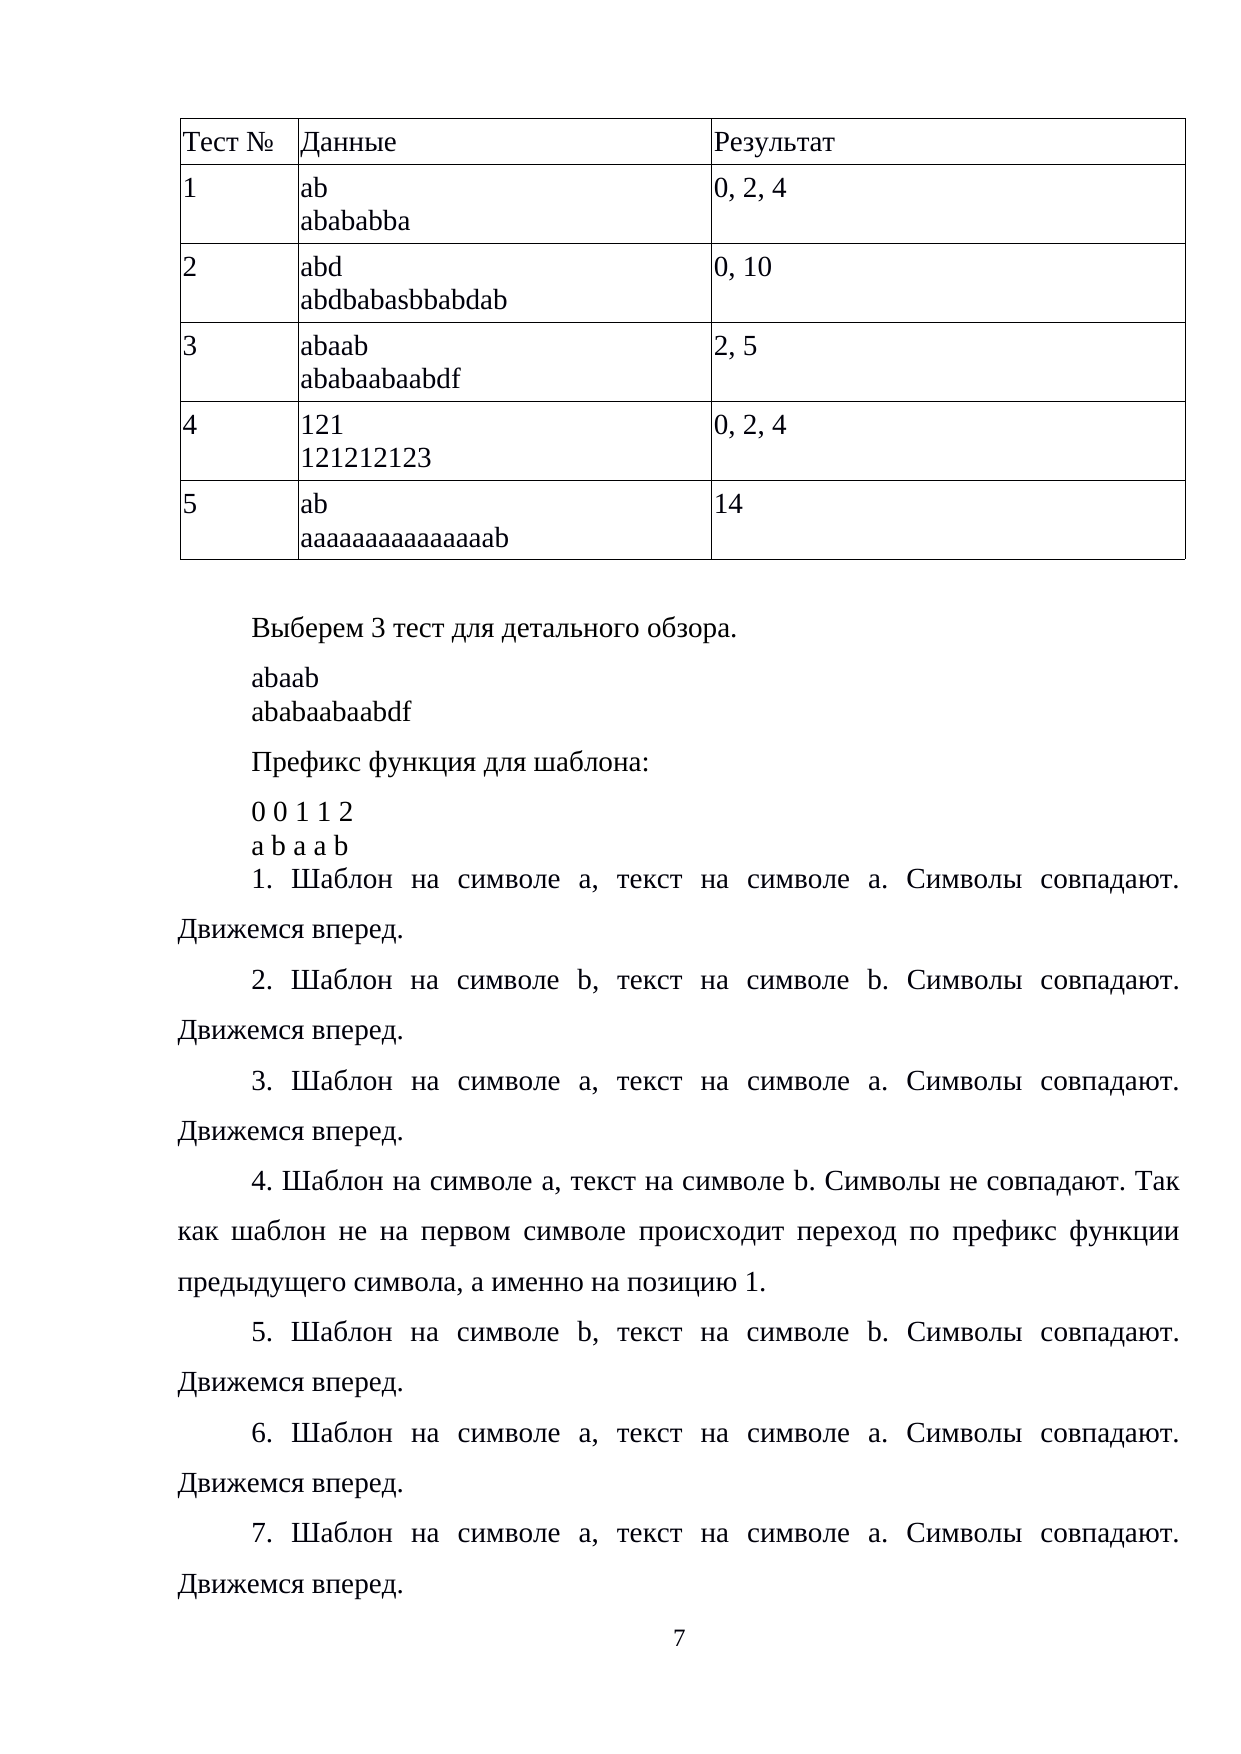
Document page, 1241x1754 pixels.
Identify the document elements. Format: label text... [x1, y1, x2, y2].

table_cell 4 [181, 402, 298, 480]
text Выберем 3 тест для детального обзора. [177, 610, 1181, 643]
table_cell 1 [181, 165, 298, 243]
table_cell ab aaaaaaaaaaaaaaab [299, 481, 711, 559]
table_cell 5 [181, 481, 298, 559]
text abaab [177, 660, 1181, 694]
text 5. Шаблон на символе b, текст на символе b. Символы совпадают. Движемся вперед. [177, 1314, 1181, 1398]
table_header Результат [712, 119, 1185, 164]
text 4. Шаблон на символе a, текст на символе b. Символы не совпадают. Так как шаблон не на первом символе происходит переход по префикс функции предыдущего символа, а именно на позицию 1. [177, 1163, 1181, 1297]
table_cell ab abababba [299, 165, 711, 243]
table_cell 2, 5 [712, 323, 1185, 401]
text 0 0 1 1 2 [177, 794, 1181, 828]
text 3. Шаблон на символе a, текст на символе a. Символы совпадают. Движемся вперед. [177, 1063, 1181, 1146]
table_cell abd abdbabasbbabdab [299, 244, 711, 322]
text 1. Шаблон на символе a, текст на символе a. Символы совпадают. Движемся вперед. [177, 861, 1181, 945]
text 7. Шаблон на символе a, текст на символе a. Символы совпадают. Движемся вперед. [177, 1515, 1181, 1599]
text a b a a b [177, 828, 1181, 861]
table_cell 121 121212123 [299, 402, 711, 480]
table_cell 3 [181, 323, 298, 401]
text 2. Шаблон на символе b, текст на символе b. Символы совпадают. Движемся вперед. [177, 962, 1181, 1046]
table_cell 2 [181, 244, 298, 322]
table_cell 0, 2, 4 [712, 165, 1185, 243]
table_cell 0, 2, 4 [712, 402, 1185, 480]
text 6. Шаблон на символе a, текст на символе a. Символы совпадают. Движемся вперед. [177, 1415, 1181, 1499]
table_cell abaab ababaabaabdf [299, 323, 711, 401]
table_cell 14 [712, 481, 1185, 559]
text Префикс функция для шаблона: [177, 744, 1181, 777]
table_cell 0, 10 [712, 244, 1185, 322]
table_header Данные [299, 119, 711, 164]
text ababaabaabdf [177, 694, 1181, 727]
table_header Тест № [181, 119, 298, 164]
